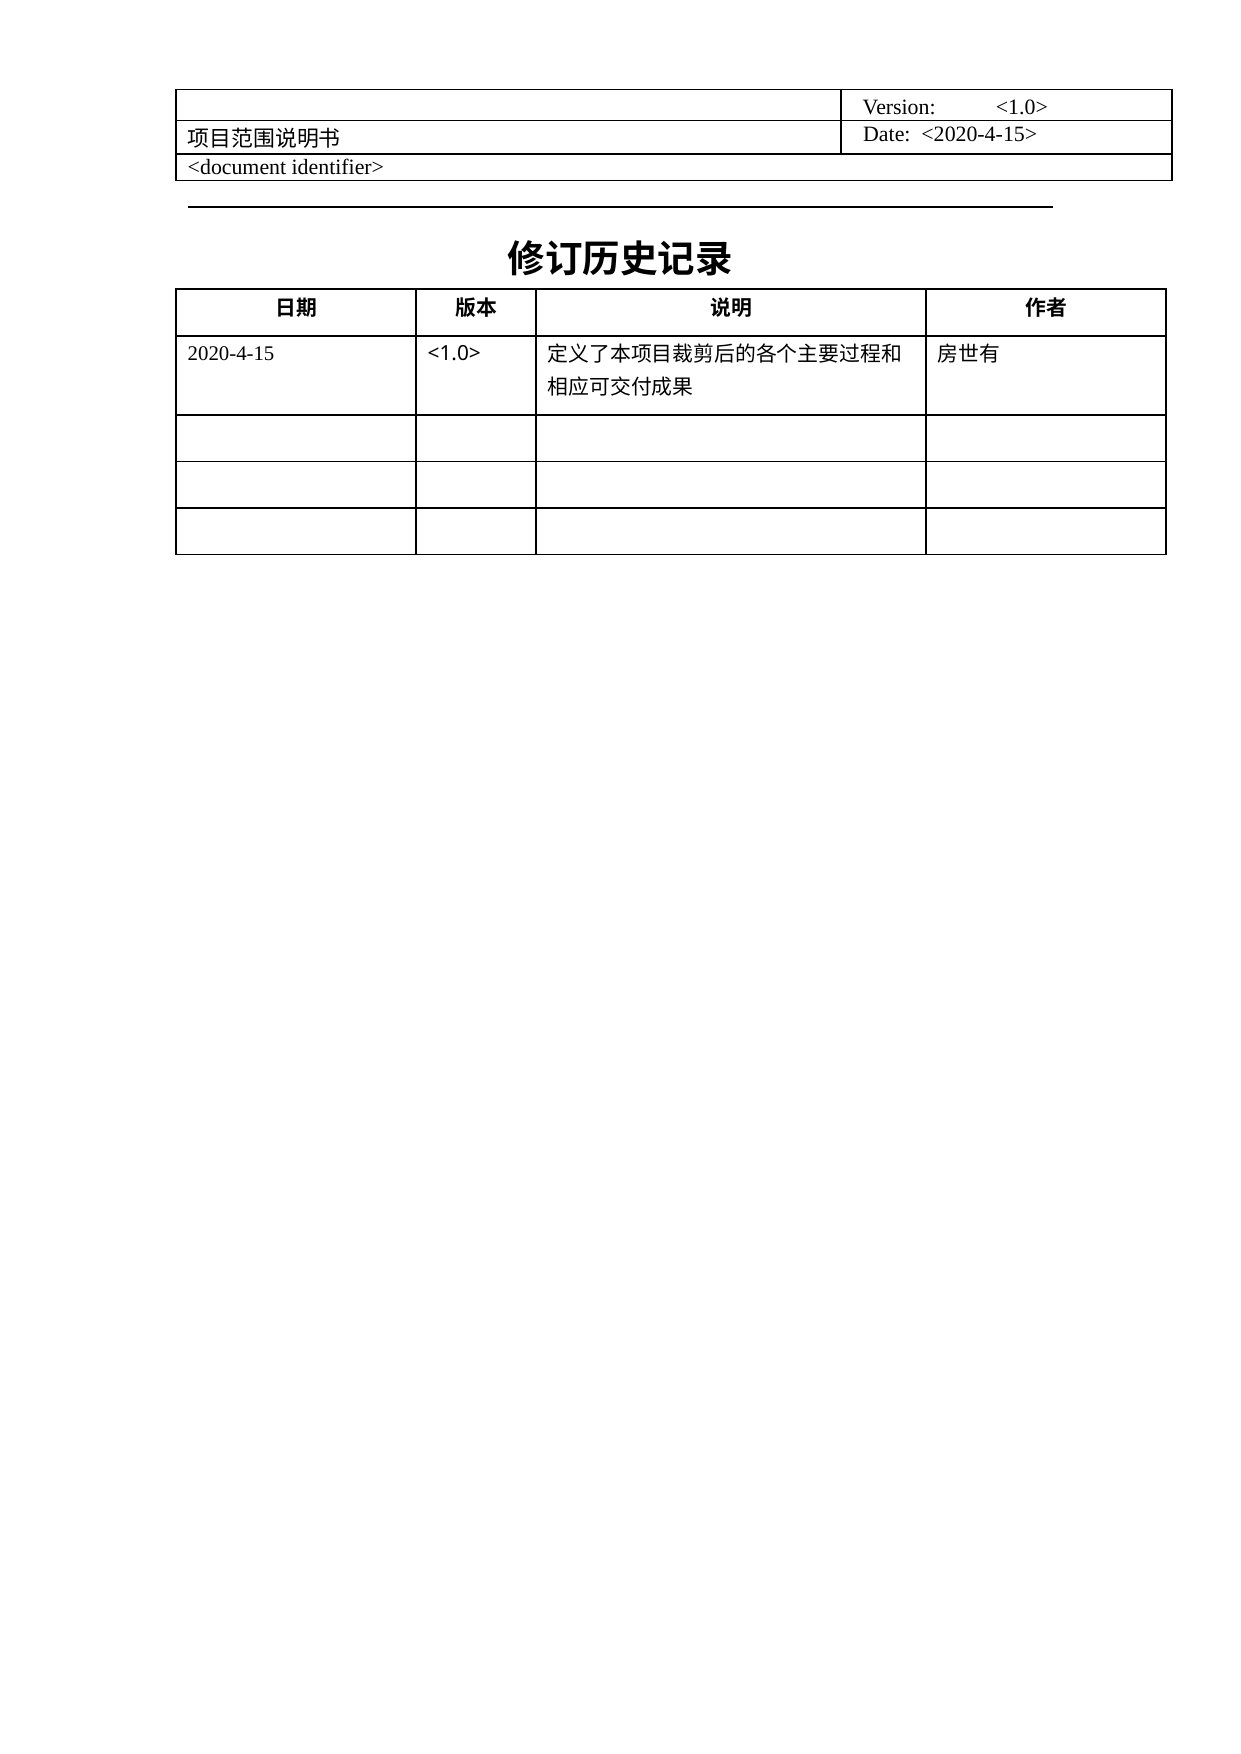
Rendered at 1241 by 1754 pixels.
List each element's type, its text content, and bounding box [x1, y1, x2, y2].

table_cell [927, 509, 1165, 554]
table_cell [177, 509, 415, 554]
table_cell [177, 416, 415, 461]
table_header 日期 [177, 290, 415, 335]
table_header 说明 [537, 290, 925, 335]
title 修订历史记录 [187, 223, 1053, 288]
table_cell 2020-4-15 [177, 337, 415, 414]
table_cell [417, 509, 535, 554]
table_cell <1.0> [417, 337, 535, 414]
table_header 作者 [927, 290, 1165, 335]
table_cell [177, 462, 415, 507]
table_cell [417, 462, 535, 507]
table_cell [537, 416, 925, 461]
table_header 版本 [417, 290, 535, 335]
table_cell [927, 416, 1165, 461]
table_cell 定义了本项目裁剪后的各个主要过程和相应可交付成果 [537, 337, 925, 414]
table_cell [537, 462, 925, 507]
table_cell [417, 416, 535, 461]
table_cell 房世有 [927, 337, 1165, 414]
table_cell [537, 509, 925, 554]
table_cell [927, 462, 1165, 507]
